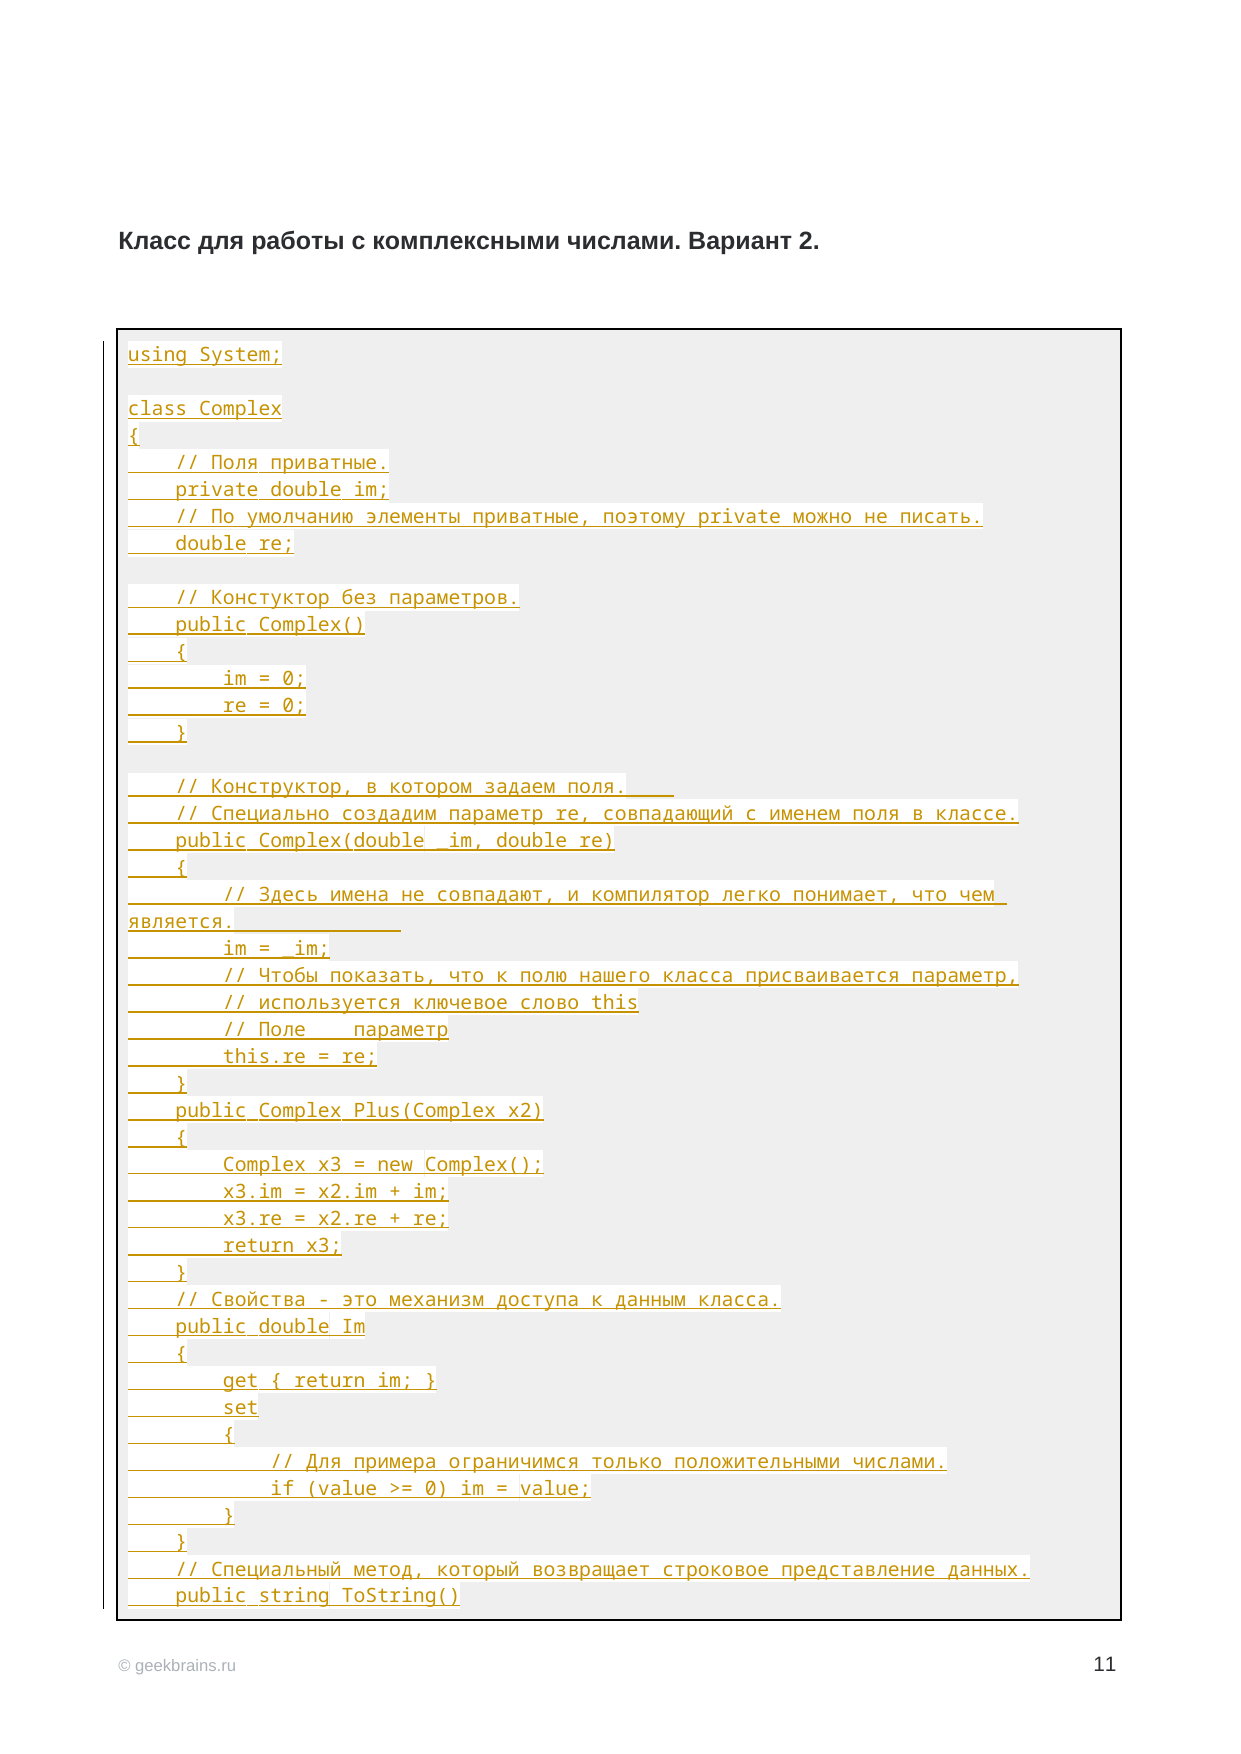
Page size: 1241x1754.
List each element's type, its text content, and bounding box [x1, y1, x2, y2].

subtitle Класс для работы с комплексными числами. Вариант 2. [118, 226, 1122, 255]
table_header [118, 330, 1120, 1619]
